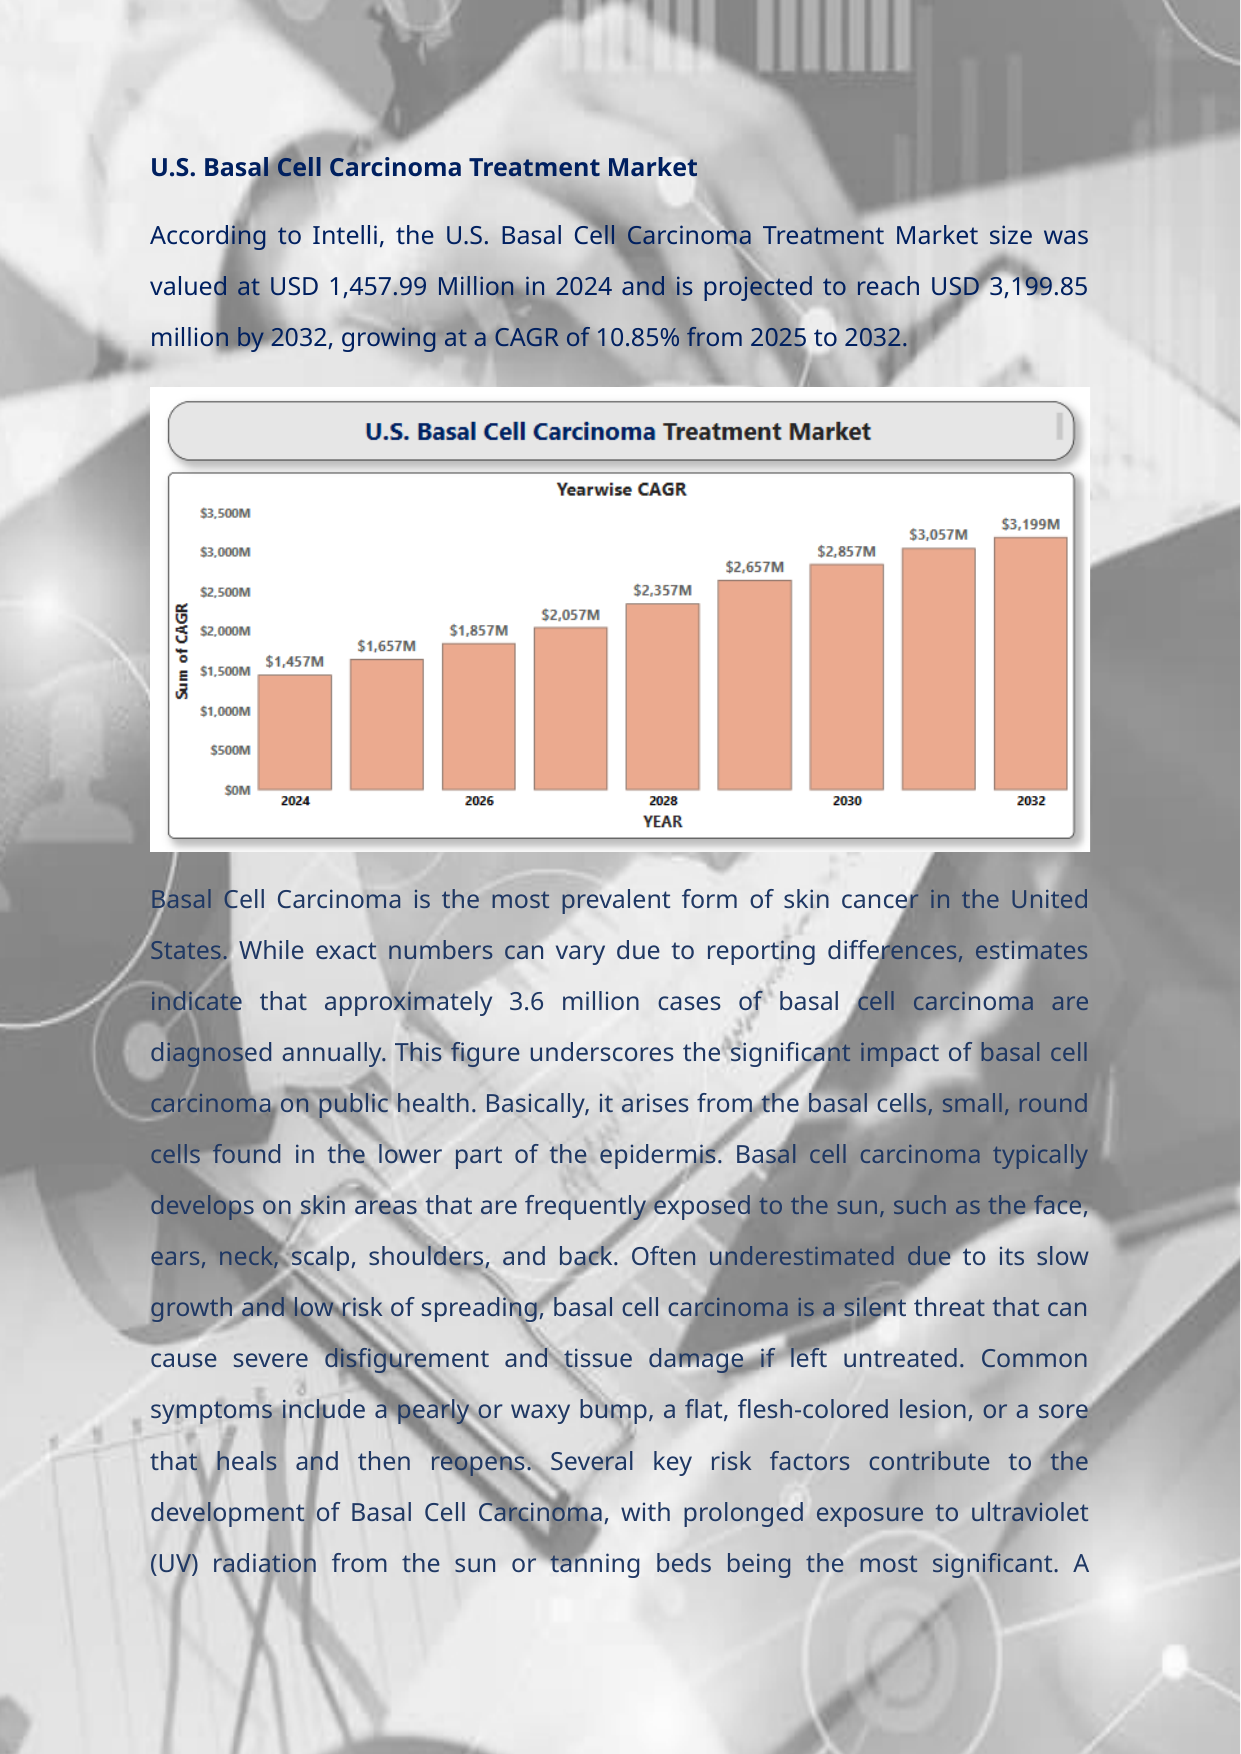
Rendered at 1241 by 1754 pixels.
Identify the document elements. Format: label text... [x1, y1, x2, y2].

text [150, 882, 1090, 1579]
text According to Intelli, the U.S. Basal Cell Carcinoma Treatment Market size was valued at USD 1,457.99 Million in 2024 and is projected to reach USD 3,199.85 million by 2032, growing at a CAGR of 10.85% from 2025 to 2032. [150, 218, 1090, 354]
picture [150, 387, 1091, 852]
text U.S. Basal Cell Carcinoma Treatment Market [150, 150, 1090, 184]
